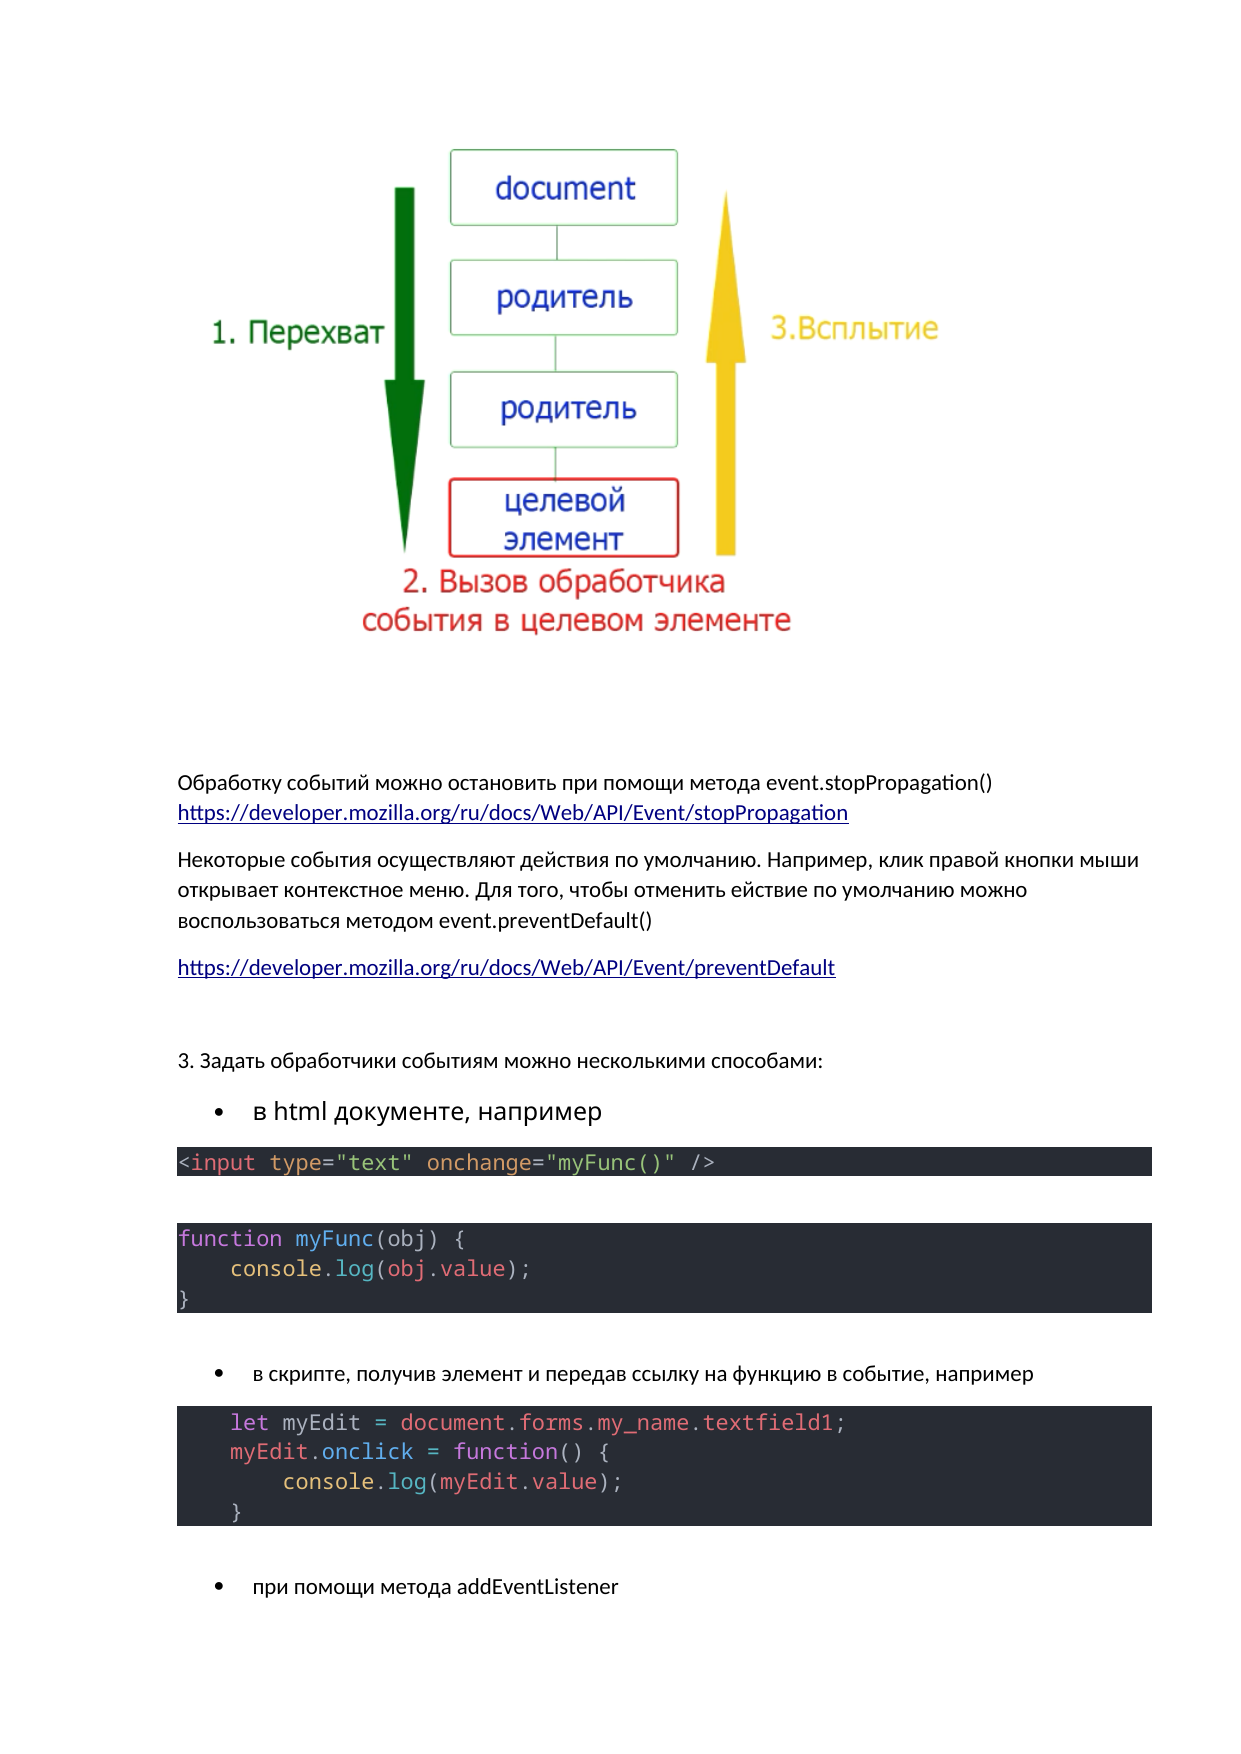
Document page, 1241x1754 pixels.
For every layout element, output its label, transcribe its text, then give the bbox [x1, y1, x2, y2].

text } [177, 1496, 1152, 1526]
text <input type="text" onchange="myFunc()" /> [177, 1147, 1152, 1176]
text function myFunc(obj) { [177, 1223, 1152, 1253]
text Некоторые события осуществляют действия по умолчанию. Например, клик правой кнопки мыши открывает контекстное меню. Для того, чтобы отменить ействие по умолчанию можно воспользоваться методом event.preventDefault() [177, 845, 1152, 934]
text } [177, 1283, 1152, 1313]
text 3. Задать обработчики событиям можно несколькими способами: [177, 1046, 1152, 1074]
text https://developer.mozilla.org/ru/docs/Web/API/Event/preventDefault [177, 953, 1152, 981]
text myEdit.onclick = function() { [177, 1436, 1152, 1466]
list при помощи метода addEventListener [215, 1572, 1152, 1601]
text Обработку событий можно остановить при помощи метода event.stopPropagation() https://developer.mozilla.org/ru/docs/Web/API/Event/stopPropagation [177, 768, 1152, 826]
text let myEdit = document.forms.my_name.textfield1; [177, 1406, 1152, 1436]
text console.log(obj.value); [177, 1253, 1152, 1283]
list в скрипте, получив элемент и передав ссылку на функцию в событие, например [215, 1359, 1152, 1388]
picture [177, 118, 967, 750]
list в html документе, например [215, 1093, 1152, 1127]
text console.log(myEdit.value); [177, 1466, 1152, 1496]
